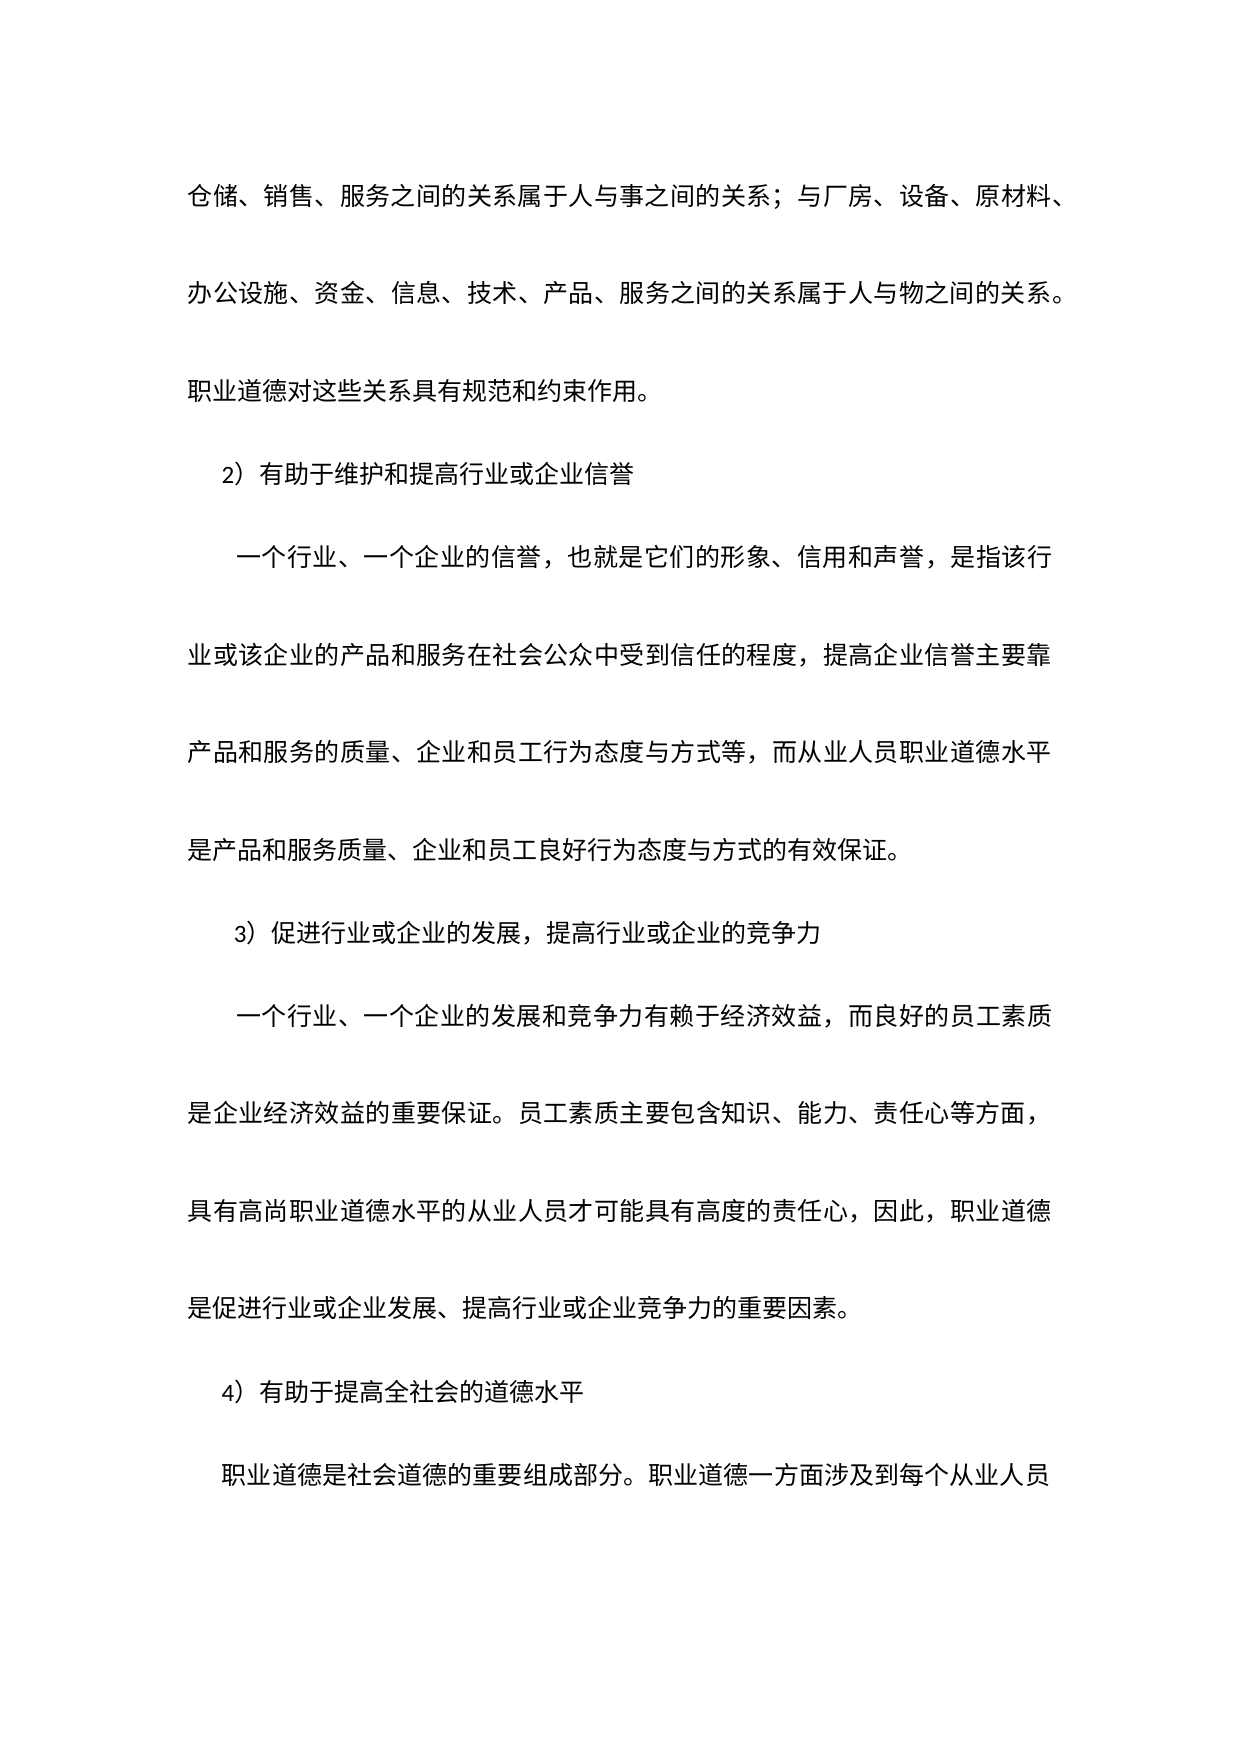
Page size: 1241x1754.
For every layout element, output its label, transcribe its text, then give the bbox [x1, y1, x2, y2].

text 一个行业、一个企业的发展和竞争力有赖于经济效益，而良好的员工素质是企业经济效益的重要保证。员工素质主要包含知识、能力、责任心等方面，具有高尚职业道德水平的从业人员才可能具有高度的责任心，因此，职业道德是促进行业或企业发展、提高行业或企业竞争力的重要因素。 [187, 982, 1053, 1339]
text 一个行业、一个企业的信誉，也就是它们的形象、信用和声誉，是指该行业或该企业的产品和服务在社会公众中受到信任的程度，提高企业信誉主要靠产品和服务的质量、企业和员工行为态度与方式等，而从业人员职业道德水平是产品和服务质量、企业和员工良好行为态度与方式的有效保证。 [187, 523, 1053, 881]
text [187, 1441, 1053, 1506]
text 3）促进行业或企业的发展，提高行业或企业的竞争力 [187, 899, 1053, 964]
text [187, 162, 1053, 422]
text 2）有助于维护和提高行业或企业信誉 [187, 440, 1053, 505]
text 4）有助于提高全社会的道德水平 [187, 1358, 1053, 1423]
